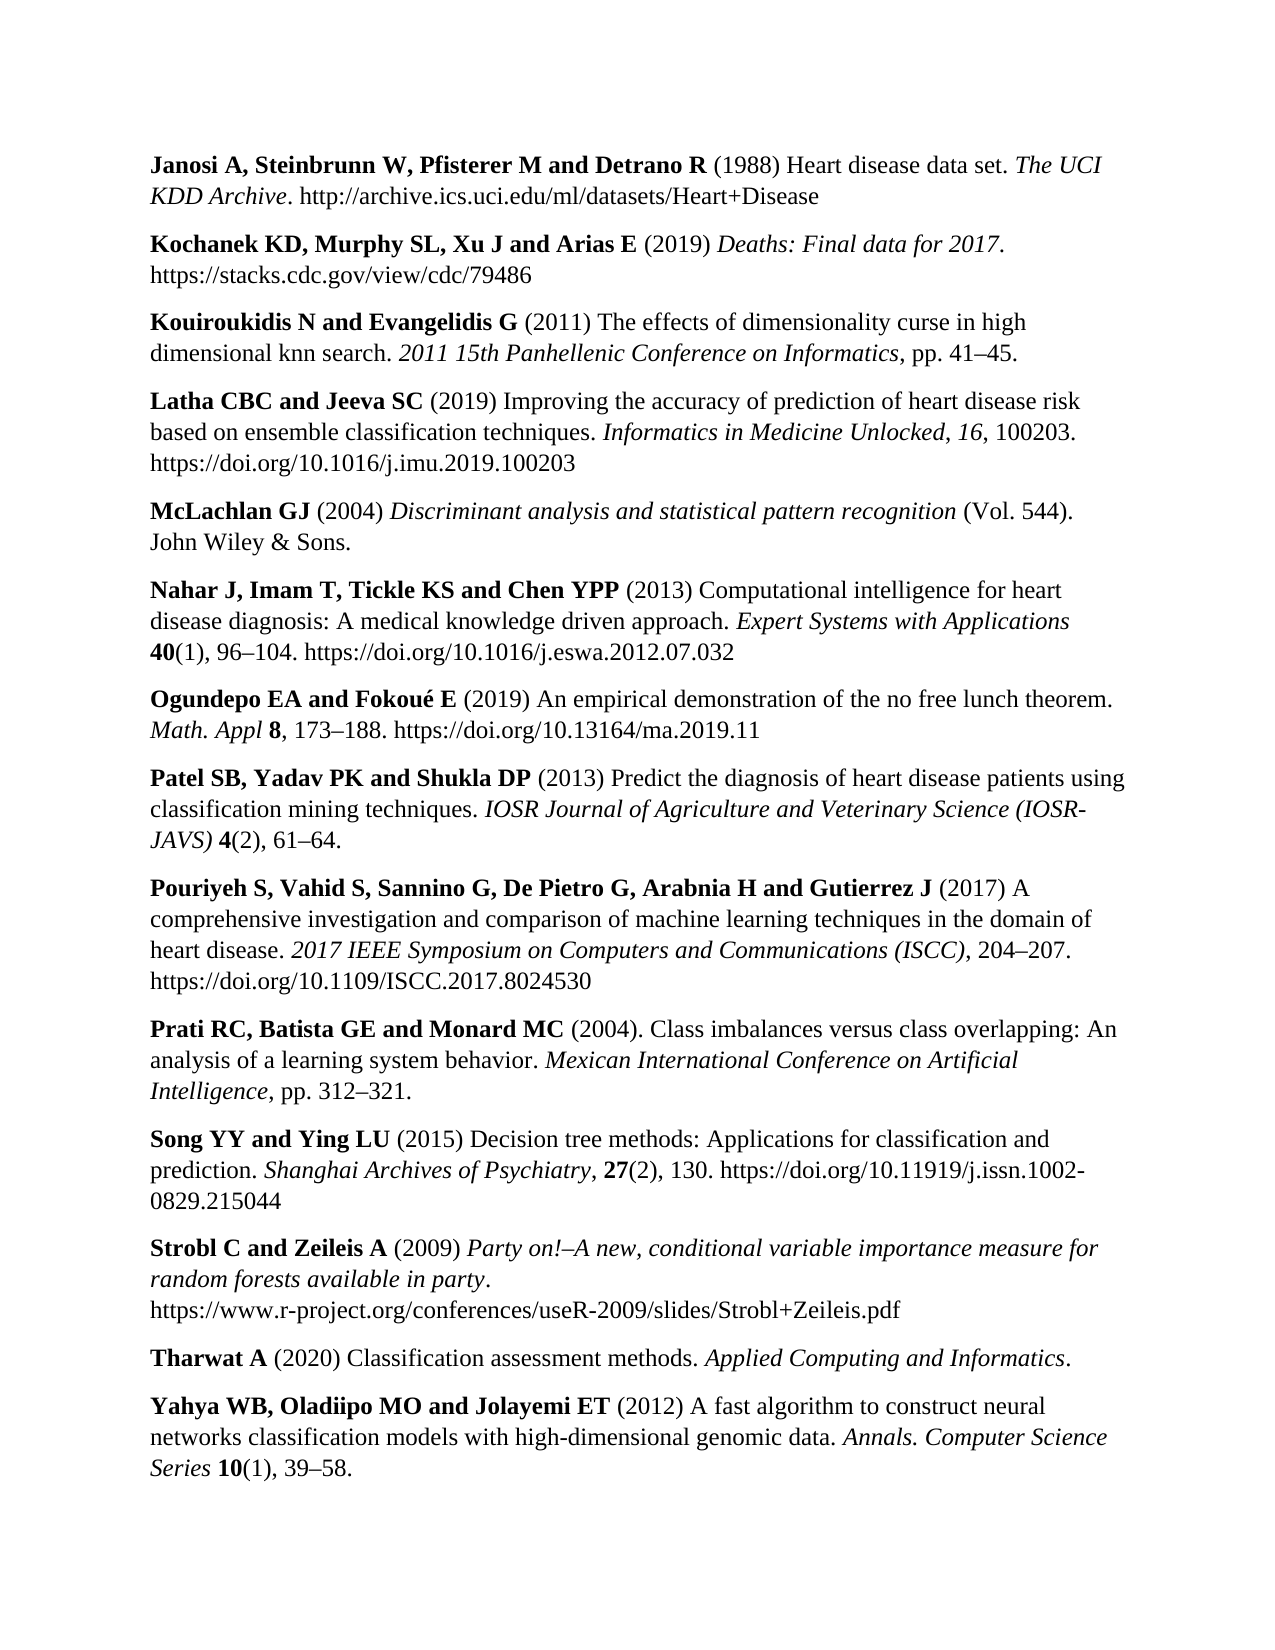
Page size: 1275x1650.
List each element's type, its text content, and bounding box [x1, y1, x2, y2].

text Kochanek KD, Murphy SL, Xu J and Arias E (2019) Deaths: Final data for 2017. https://stacks.cdc.gov/view/cdc/79486 [150, 229, 1125, 288]
text Song YY and Ying LU (2015) Decision tree methods: Applications for classification and prediction. Shanghai Archives of Psychiatry, 27(2), 130. https://doi.org/10.11919/j.issn.1002-0829.215044 [150, 1124, 1125, 1214]
text Patel SB, Yadav PK and Shukla DP (2013) Predict the diagnosis of heart disease patients using classification mining techniques. IOSR Journal of Agriculture and Veterinary Science (IOSR-JAVS) 4(2), 61–64. [150, 763, 1125, 854]
text Tharwat A (2020) Classification assessment methods. Applied Computing and Informatics. [150, 1343, 1125, 1372]
text Strobl C and Zeileis A (2009) Party on!–A new, conditional variable importance measure for random forests available in party. https://www.r-project.org/conferences/useR-2009/slides/Strobl+Zeileis.pdf [150, 1233, 1125, 1324]
text Latha CBC and Jeeva SC (2019) Improving the accuracy of prediction of heart disease risk based on ensemble classification techniques. Informatics in Medicine Unlocked, 16, 100203. https://doi.org/10.1016/j.imu.2019.100203 [150, 386, 1125, 477]
text Yahya WB, Oladiipo MO and Jolayemi ET (2012) A fast algorithm to construct neural networks classification models with high-dimensional genomic data. Annals. Computer Science Series 10(1), 39–58. [150, 1391, 1125, 1482]
text Ogundepo EA and Fokoué E (2019) An empirical demonstration of the no free lunch theorem. Math. Appl 8, 173–188. https://doi.org/10.13164/ma.2019.11 [150, 684, 1125, 744]
text Pouriyeh S, Vahid S, Sannino G, De Pietro G, Arabnia H and Gutierrez J (2017) A comprehensive investigation and comparison of machine learning techniques in the domain of heart disease. 2017 IEEE Symposium on Computers and Communications (ISCC), 204–207. https://doi.org/10.1109/ISCC.2017.8024530 [150, 873, 1125, 995]
text Nahar J, Imam T, Tickle KS and Chen YPP (2013) Computational intelligence for heart disease diagnosis: A medical knowledge driven approach. Expert Systems with Applications 40(1), 96–104. https://doi.org/10.1016/j.eswa.2012.07.032 [150, 575, 1125, 666]
text Janosi A, Steinbrunn W, Pfisterer M and Detrano R (1988) Heart disease data set. The UCI KDD Archive. http://archive.ics.uci.edu/ml/datasets/Heart+Disease [150, 150, 1125, 210]
text Kouiroukidis N and Evangelidis G (2011) The effects of dimensionality curse in high dimensional knn search. 2011 15th Panhellenic Conference on Informatics, pp. 41–45. [150, 307, 1125, 367]
text McLachlan GJ (2004) Discriminant analysis and statistical pattern recognition (Vol. 544). John Wiley & Sons. [150, 496, 1125, 556]
text Prati RC, Batista GE and Monard MC (2004). Class imbalances versus class overlapping: An analysis of a learning system behavior. Mexican International Conference on Artificial Intelligence, pp. 312–321. [150, 1014, 1125, 1105]
